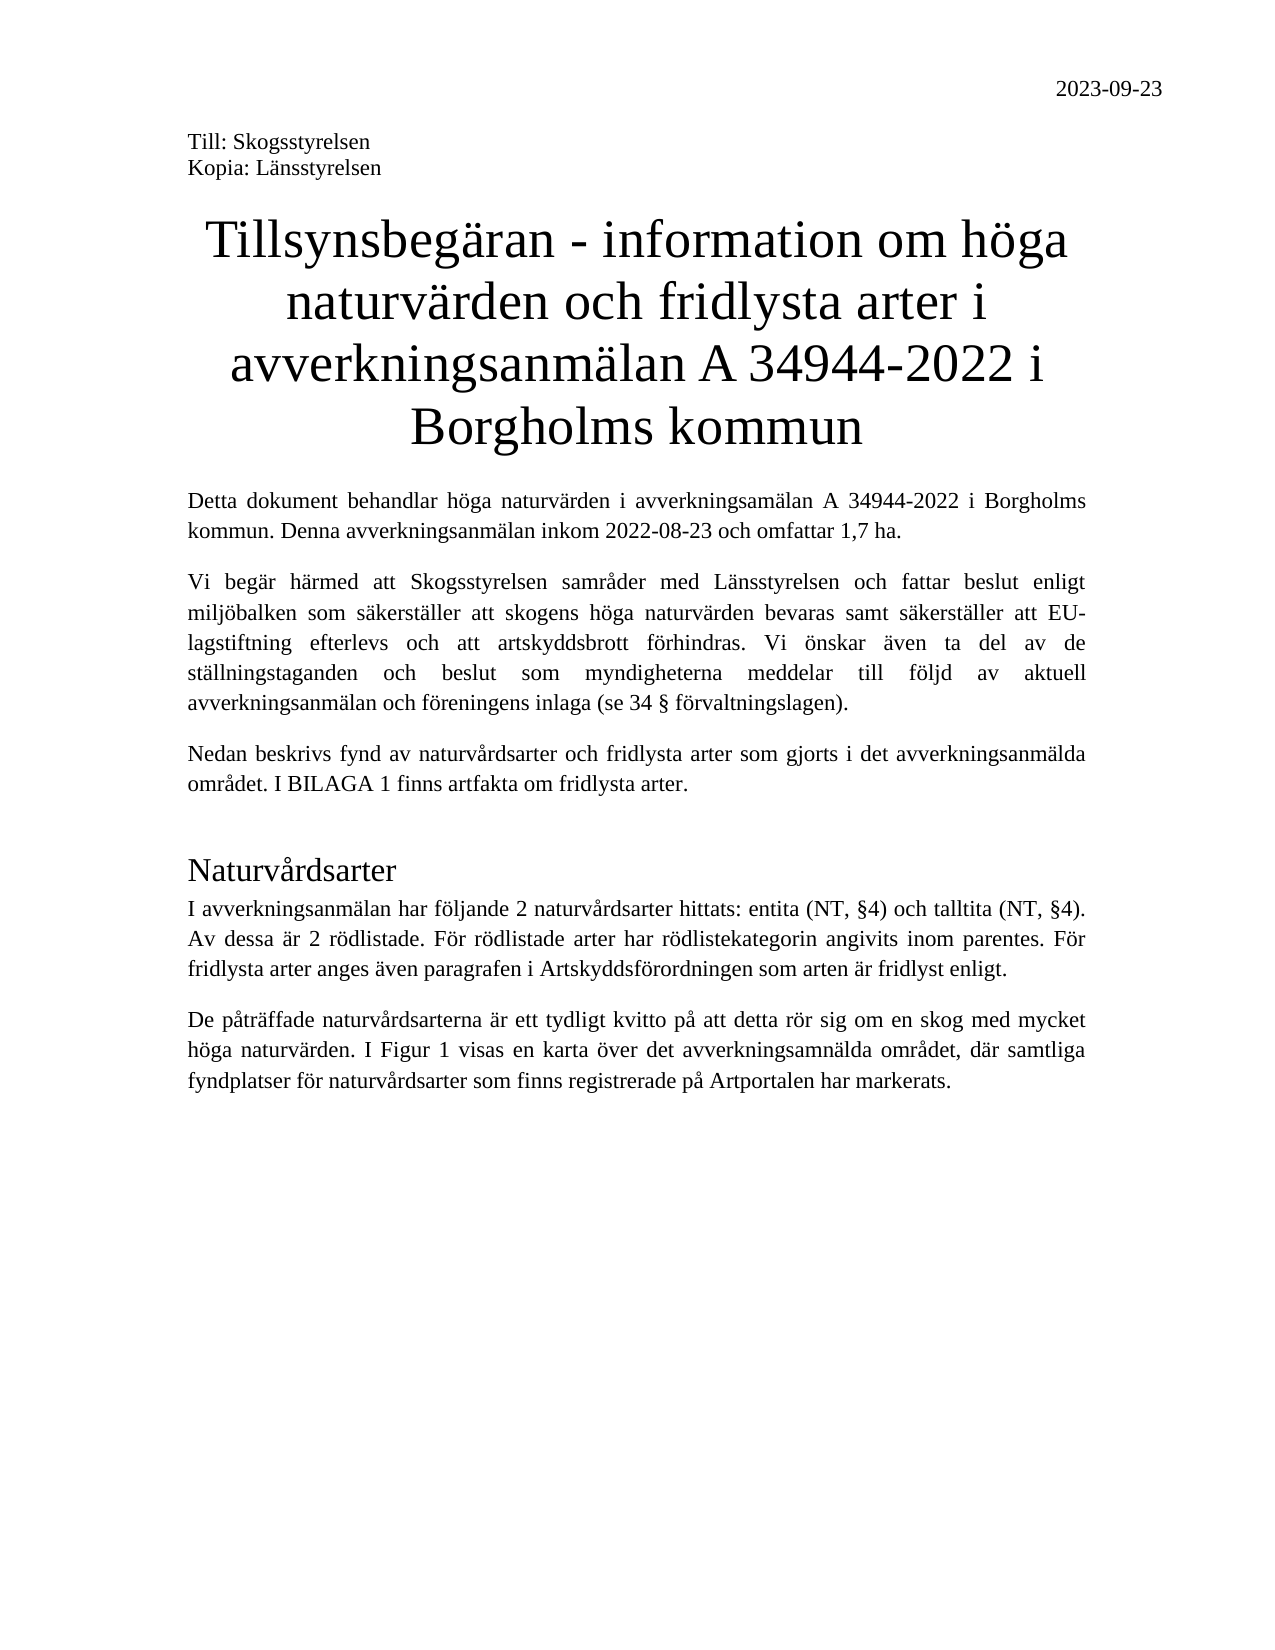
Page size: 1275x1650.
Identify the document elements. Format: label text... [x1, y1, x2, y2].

subtitle Naturvårdsarter [187, 851, 1087, 889]
text De påträffade naturvårdsarterna är ett tydligt kvitto på att detta rör sig om en skog med mycket höga naturvärden. I Figur 1 visas en karta över det avverkningsamnälda området, där samtliga fyndplatser för naturvårdsarter som finns registrerade på Artportalen har markerats. [187, 1006, 1087, 1093]
title Tillsynsbegäran - information om höga naturvärden och fridlysta arter i avverkningsanmälan A 34944-2022 i Borgholms kommun [187, 207, 1087, 456]
text I avverkningsanmälan har följande 2 naturvårdsarter hittats: entita (NT, §4) och talltita (NT, §4). Av dessa är 2 rödlistade. För rödlistade arter har rödlistekategorin angivits inom parentes. För fridlysta arter anges även paragrafen i Artskyddsförordningen som arten är fridlyst enligt. [187, 895, 1087, 982]
text Vi begär härmed att Skogsstyrelsen samråder med Länsstyrelsen och fattar beslut enligt miljöbalken som säkerställer att skogens höga naturvärden bevaras samt säkerställer att EU-lagstiftning efterlevs och att artskyddsbrott förhindras. Vi önskar även ta del av de ställningstaganden och beslut som myndigheterna meddelar till följd av aktuell avverkningsanmälan och föreningens inlaga (se 34 § förvaltningslagen). [187, 568, 1087, 716]
text Nedan beskrivs fynd av naturvårdsarter och fridlysta arter som gjorts i det avverkningsanmälda området. I BILAGA 1 finns artfakta om fridlysta arter. [187, 740, 1087, 797]
text Detta dokument behandlar höga naturvärden i avverkningsamälan A 34944-2022 i Borgholms kommun. Denna avverkningsanmälan inkom 2022-08-23 och omfattar 1,7 ha. [187, 487, 1087, 544]
